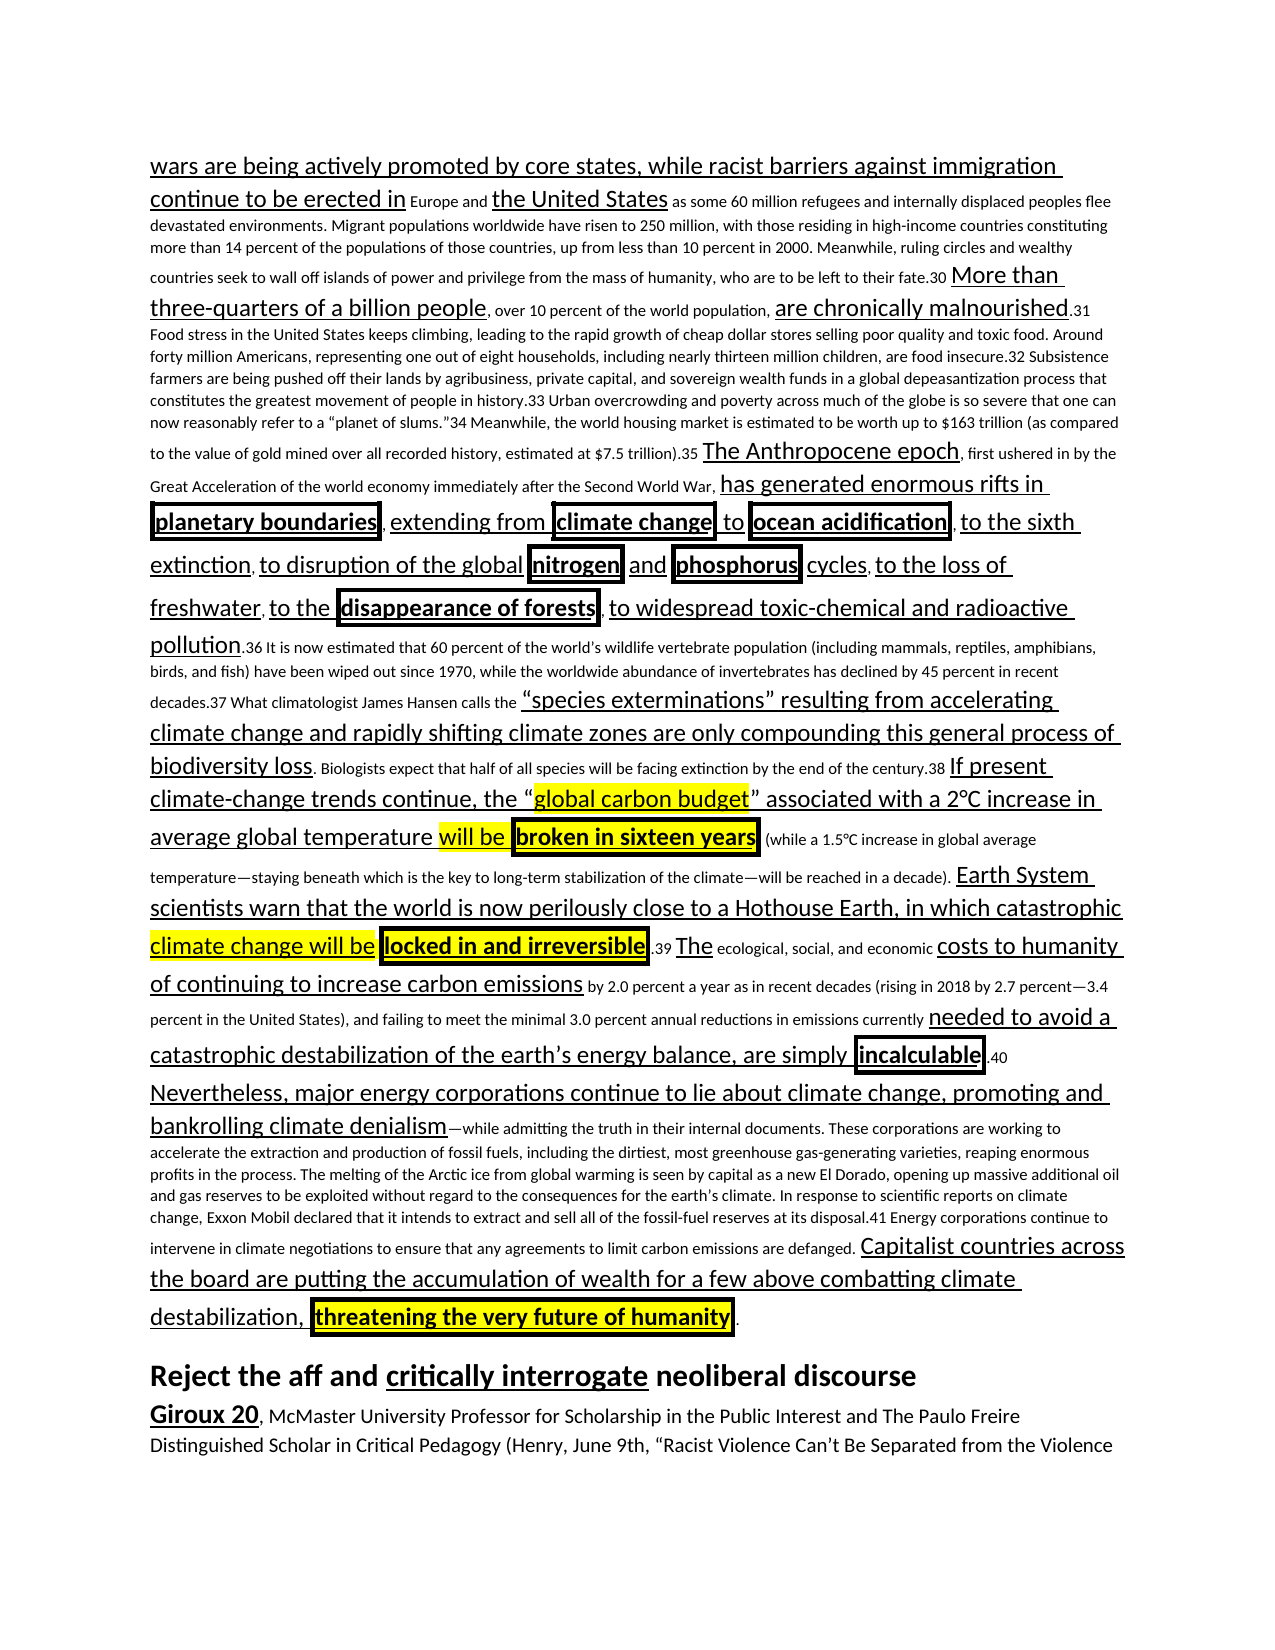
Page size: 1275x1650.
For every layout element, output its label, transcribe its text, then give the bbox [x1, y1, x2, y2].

subtitle Reject the aff and critically interrogate neoliberal discourse [150, 1356, 1125, 1394]
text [150, 150, 1125, 1337]
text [150, 1398, 1125, 1458]
